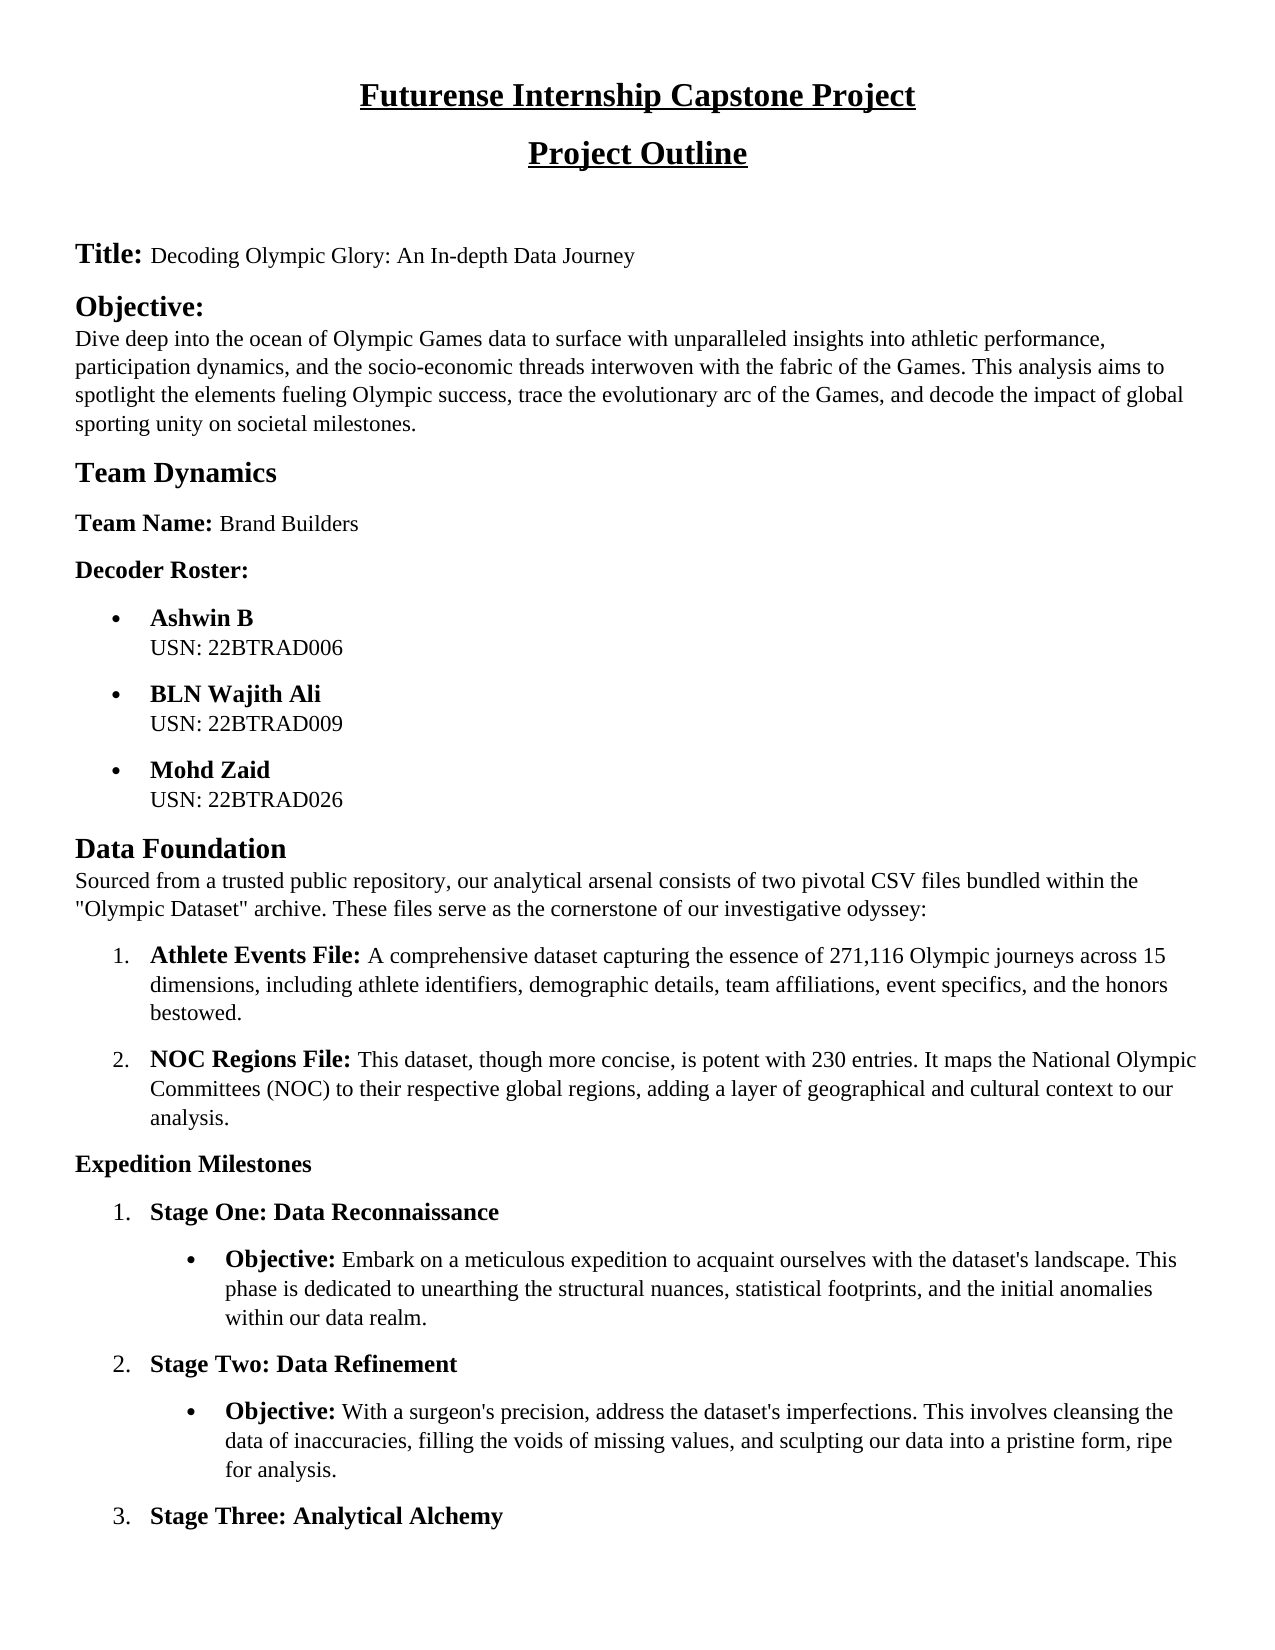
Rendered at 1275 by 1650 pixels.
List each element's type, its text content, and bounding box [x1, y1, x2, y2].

text Team Name: Brand Builders [75, 508, 1200, 537]
list Objective: Embark on a meticulous expedition to acquaint ourselves with the dataset's landscape. This phase is dedicated to unearthing the structural nuances, statistical footprints, and the initial anomalies within our data realm. [187, 1244, 1200, 1330]
list Objective: With a surgeon's precision, address the dataset's imperfections. This involves cleansing the data of inaccuracies, filling the voids of missing values, and sculpting our data into a pristine form, ripe for analysis. [187, 1396, 1200, 1482]
text Objective: Dive deep into the ocean of Olympic Games data to surface with unparalleled insights into athletic performance, participation dynamics, and the socio-economic threads interwoven with the fabric of the Games. This analysis aims to spotlight the elements fueling Olympic success, trace the evolutionary arc of the Games, and decode the impact of global sporting unity on societal milestones. [75, 289, 1200, 436]
list Ashwin B USN: 22BTRAD006 [112, 603, 1200, 660]
list Stage One: Data Reconnaissance [112, 1197, 1200, 1225]
text Team Dynamics [75, 455, 1200, 488]
text Data Foundation Sourced from a trusted public repository, our analytical arsenal consists of two pivotal CSV files bundled within the "Olympic Dataset" archive. These files serve as the cornerstone of our investigative odyssey: [75, 831, 1200, 921]
text Futurense Internship Capstone Project [75, 75, 1200, 113]
text Decoder Roster: [75, 556, 1200, 584]
text Expedition Milestones [75, 1149, 1200, 1178]
list BLN Wajith Ali USN: 22BTRAD009 [112, 679, 1200, 736]
list Stage Three: Analytical Alchemy [112, 1501, 1200, 1529]
text Project Outline [75, 133, 1200, 171]
list Athlete Events File: A comprehensive dataset capturing the essence of 271,116 Olympic journeys across 15 dimensions, including athlete identifiers, demographic details, team affiliations, event specifics, and the honors bestowed. [112, 940, 1200, 1026]
list Stage Two: Data Refinement [112, 1349, 1200, 1377]
text Title: Decoding Olympic Glory: An In-depth Data Journey [75, 236, 1200, 270]
list NOC Regions File: This dataset, though more concise, is potent with 230 entries. It maps the National Olympic Committees (NOC) to their respective global regions, adding a layer of geographical and cultural context to our analysis. [112, 1044, 1200, 1130]
list Mohd Zaid USN: 22BTRAD026 [112, 755, 1200, 812]
